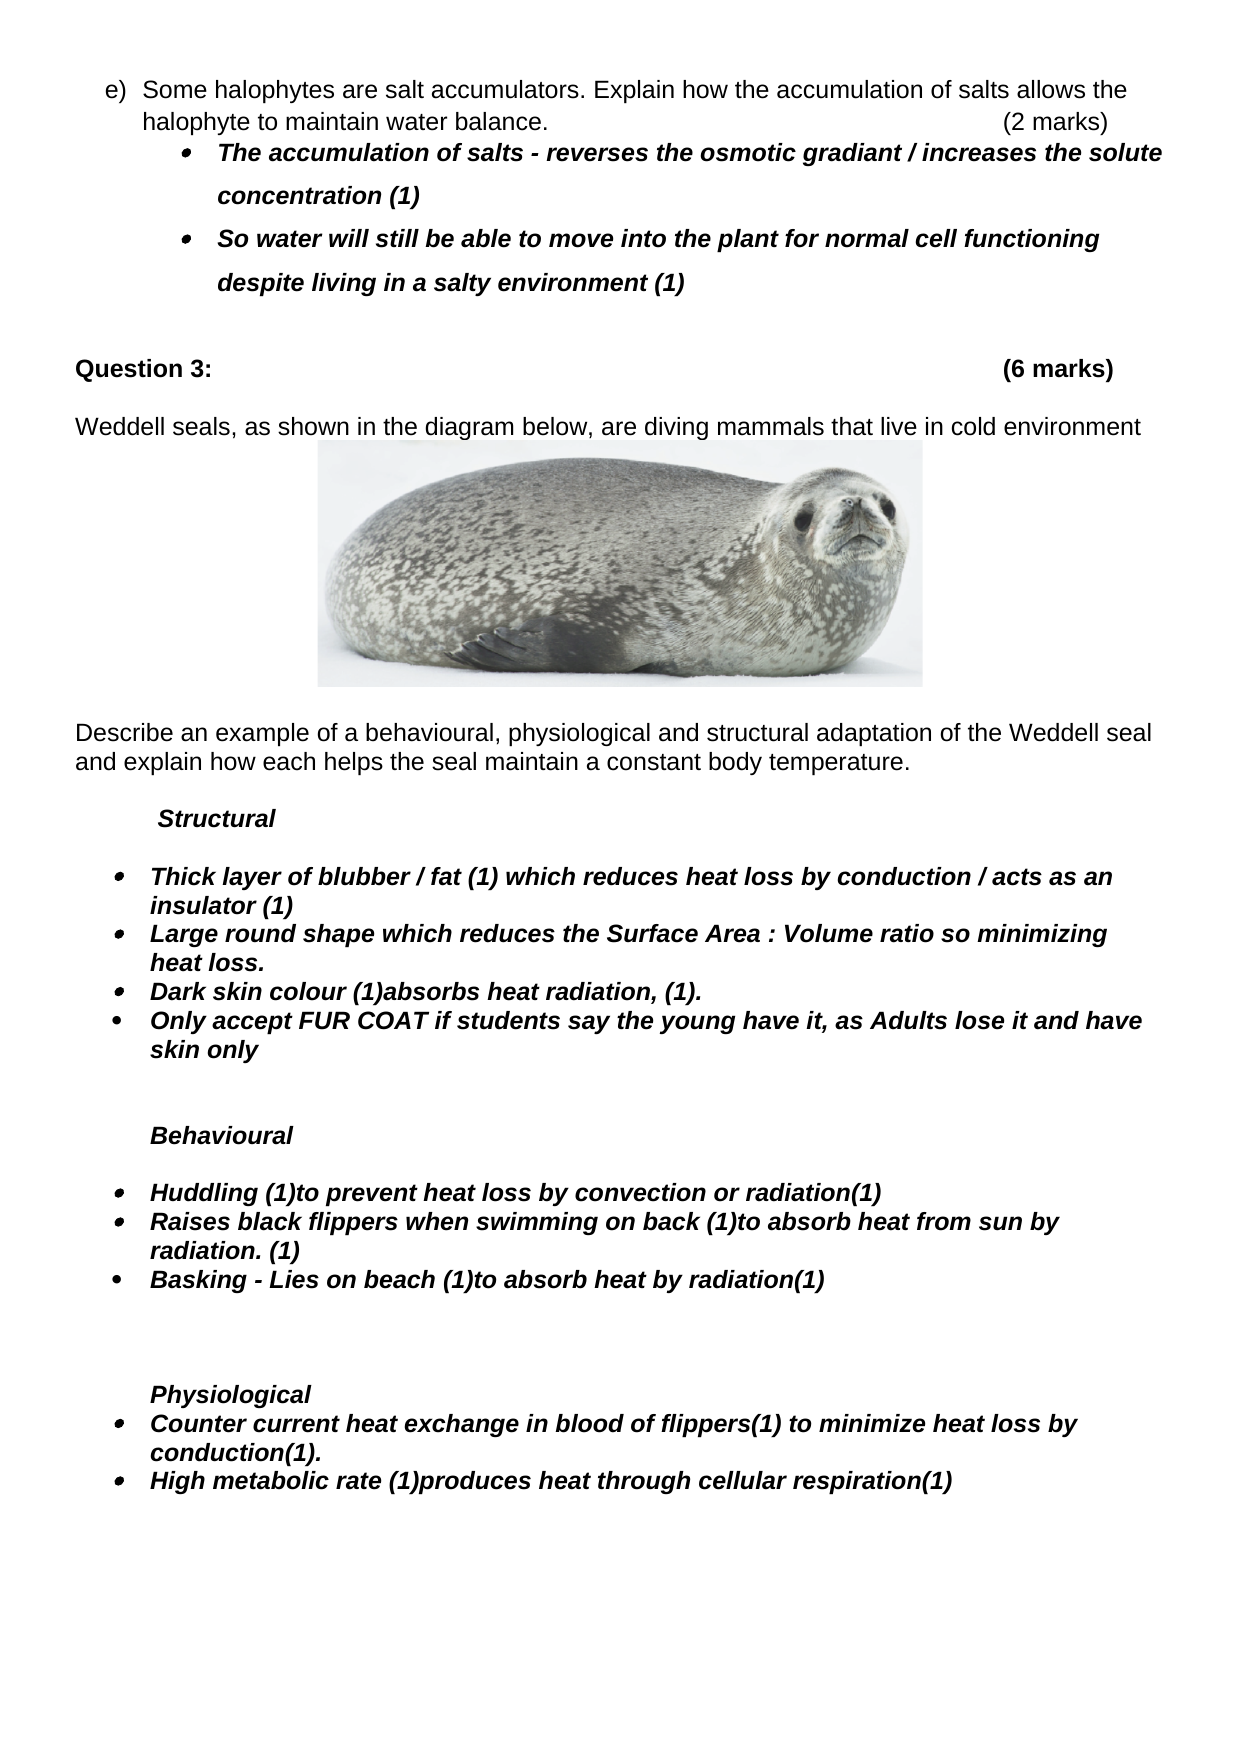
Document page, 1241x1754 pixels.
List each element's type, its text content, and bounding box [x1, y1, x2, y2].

list Large round shape which reduces the Surface Area : Volume ratio so minimizing heat loss. [112, 919, 1165, 977]
text Physiological [150, 1380, 1165, 1409]
list Only accept FUR COAT if students say the young have it, as Adults lose it and have skin only [112, 1006, 1165, 1063]
list Some halophytes are salt accumulators. Explain how the accumulation of salts allows the halophyte to maintain water balance. (2 marks) [104, 75, 1168, 135]
text Describe an example of a behavioural, physiological and structural adaptation of the Weddell seal and explain how each helps the seal maintain a constant body temperature. [75, 718, 1165, 776]
list Dark skin colour (1)absorbs heat radiation, (1). [112, 977, 1165, 1006]
list The accumulation of salts - reverses the osmotic gradiant / increases the solute concentration (1) [179, 138, 1165, 210]
text Question 3: (6 marks) [75, 354, 1165, 383]
list Structural [157, 804, 1165, 833]
text Weddell seals, as shown in the diagram below, are diving mammals that live in cold environment [75, 411, 1165, 440]
list Counter current heat exchange in blood of flippers(1) to minimize heat loss by conduction(1). [112, 1409, 1165, 1466]
text Behavioural [150, 1121, 1165, 1150]
list Raises black flippers when swimming on back (1)to absorb heat from sun by radiation. (1) [112, 1207, 1165, 1265]
list So water will still be able to move into the plant for normal cell functioning despite living in a salty environment (1) [179, 224, 1165, 296]
list Huddling (1)to prevent heat loss by convection or radiation(1) [112, 1178, 1165, 1207]
list Thick layer of blubber / fat (1) which reduces heat loss by conduction / acts as an insulator (1) [112, 862, 1165, 919]
picture [317, 440, 923, 687]
list High metabolic rate (1)produces heat through cellular respiration(1) [112, 1466, 1165, 1495]
list Basking - Lies on beach (1)to absorb heat by radiation(1) [112, 1265, 1165, 1294]
